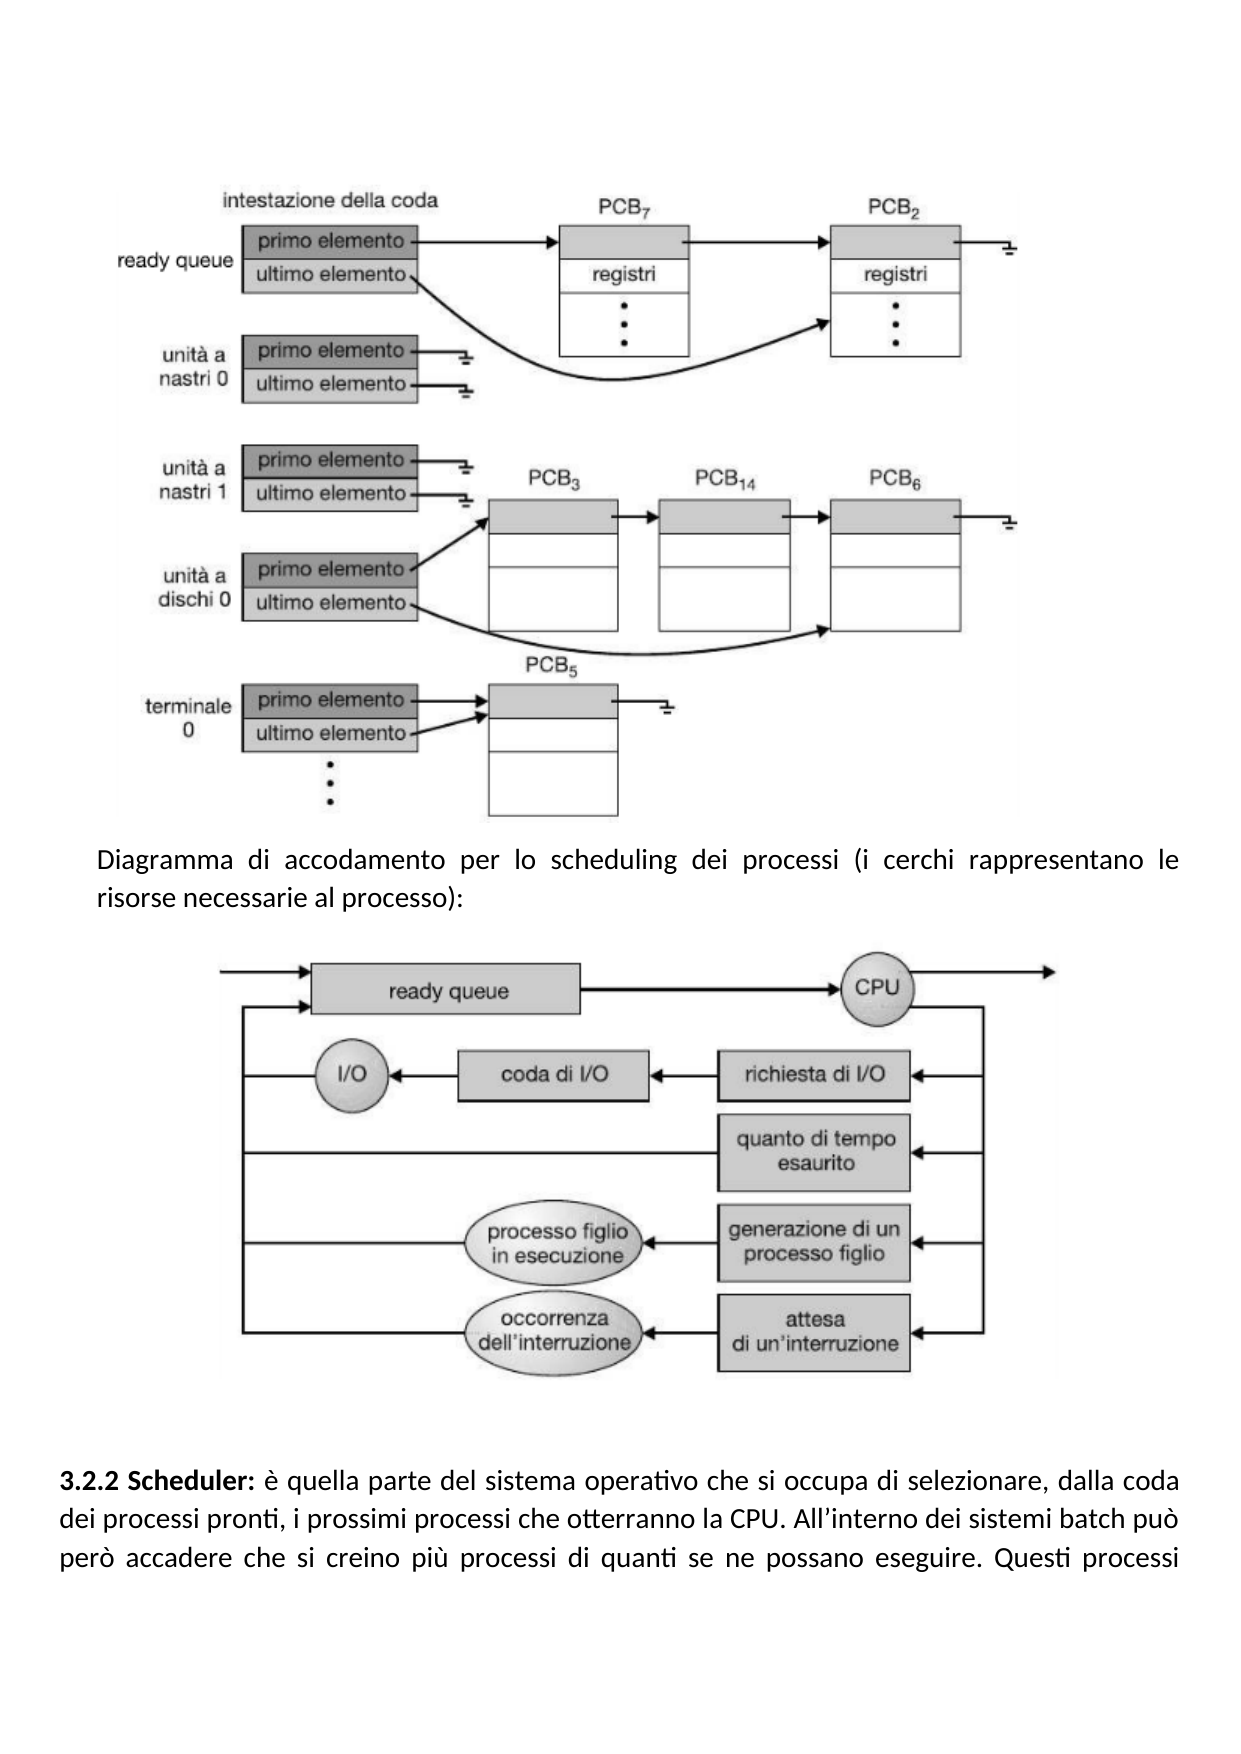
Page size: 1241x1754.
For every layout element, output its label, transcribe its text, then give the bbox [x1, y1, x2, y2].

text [59, 1462, 1181, 1574]
picture [96, 170, 1022, 823]
text Diagramma di accodamento per lo scheduling dei processi (i cerchi rappresentano le risorse necessarie al processo): [97, 841, 1181, 915]
picture [217, 936, 1069, 1385]
